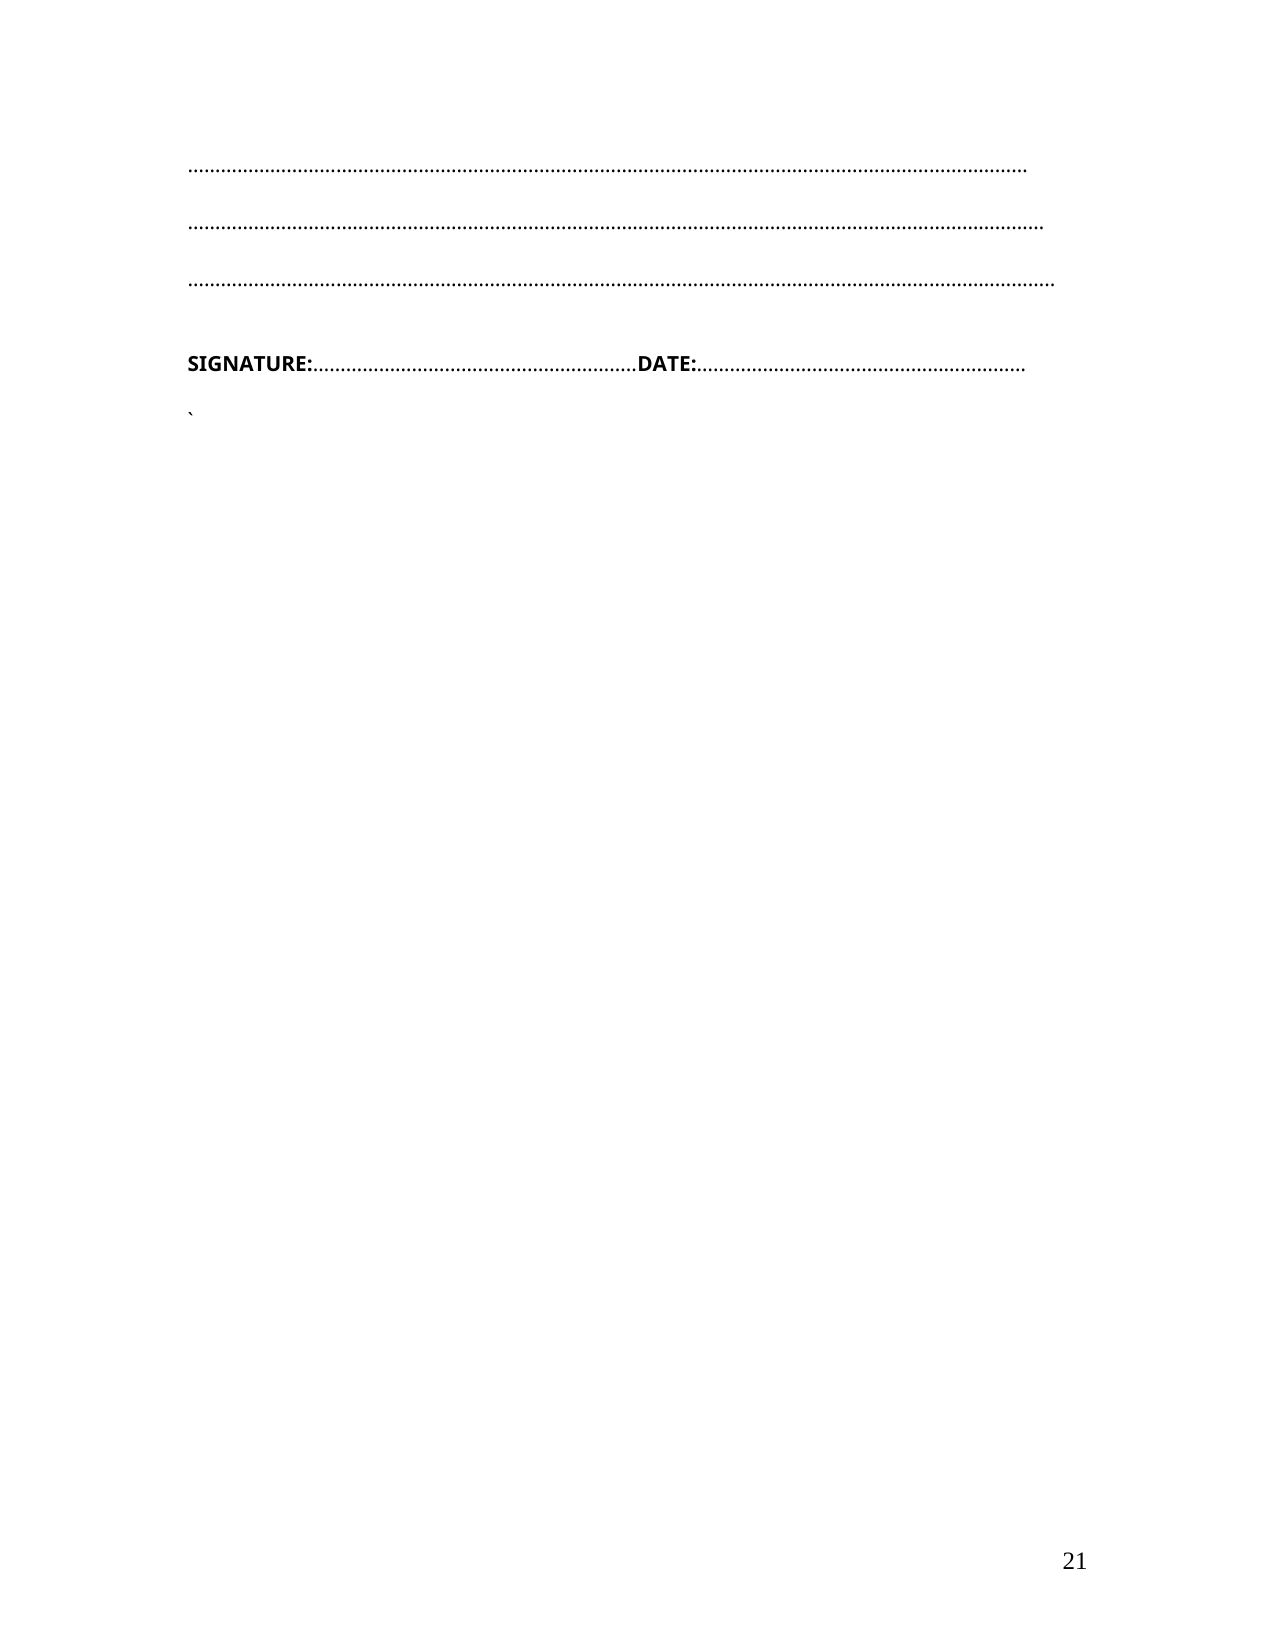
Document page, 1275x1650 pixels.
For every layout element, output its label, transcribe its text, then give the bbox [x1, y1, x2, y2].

text ……………………………………………………………………………………………………………………………………… [187, 150, 1087, 178]
text ` [187, 406, 1087, 434]
text SIGNATURE:…………………………………………………..DATE:…………………………………………………… [187, 349, 1087, 377]
text ………………………………………………………………………………………………………………………………………….. [187, 264, 1087, 292]
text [187, 207, 1087, 235]
